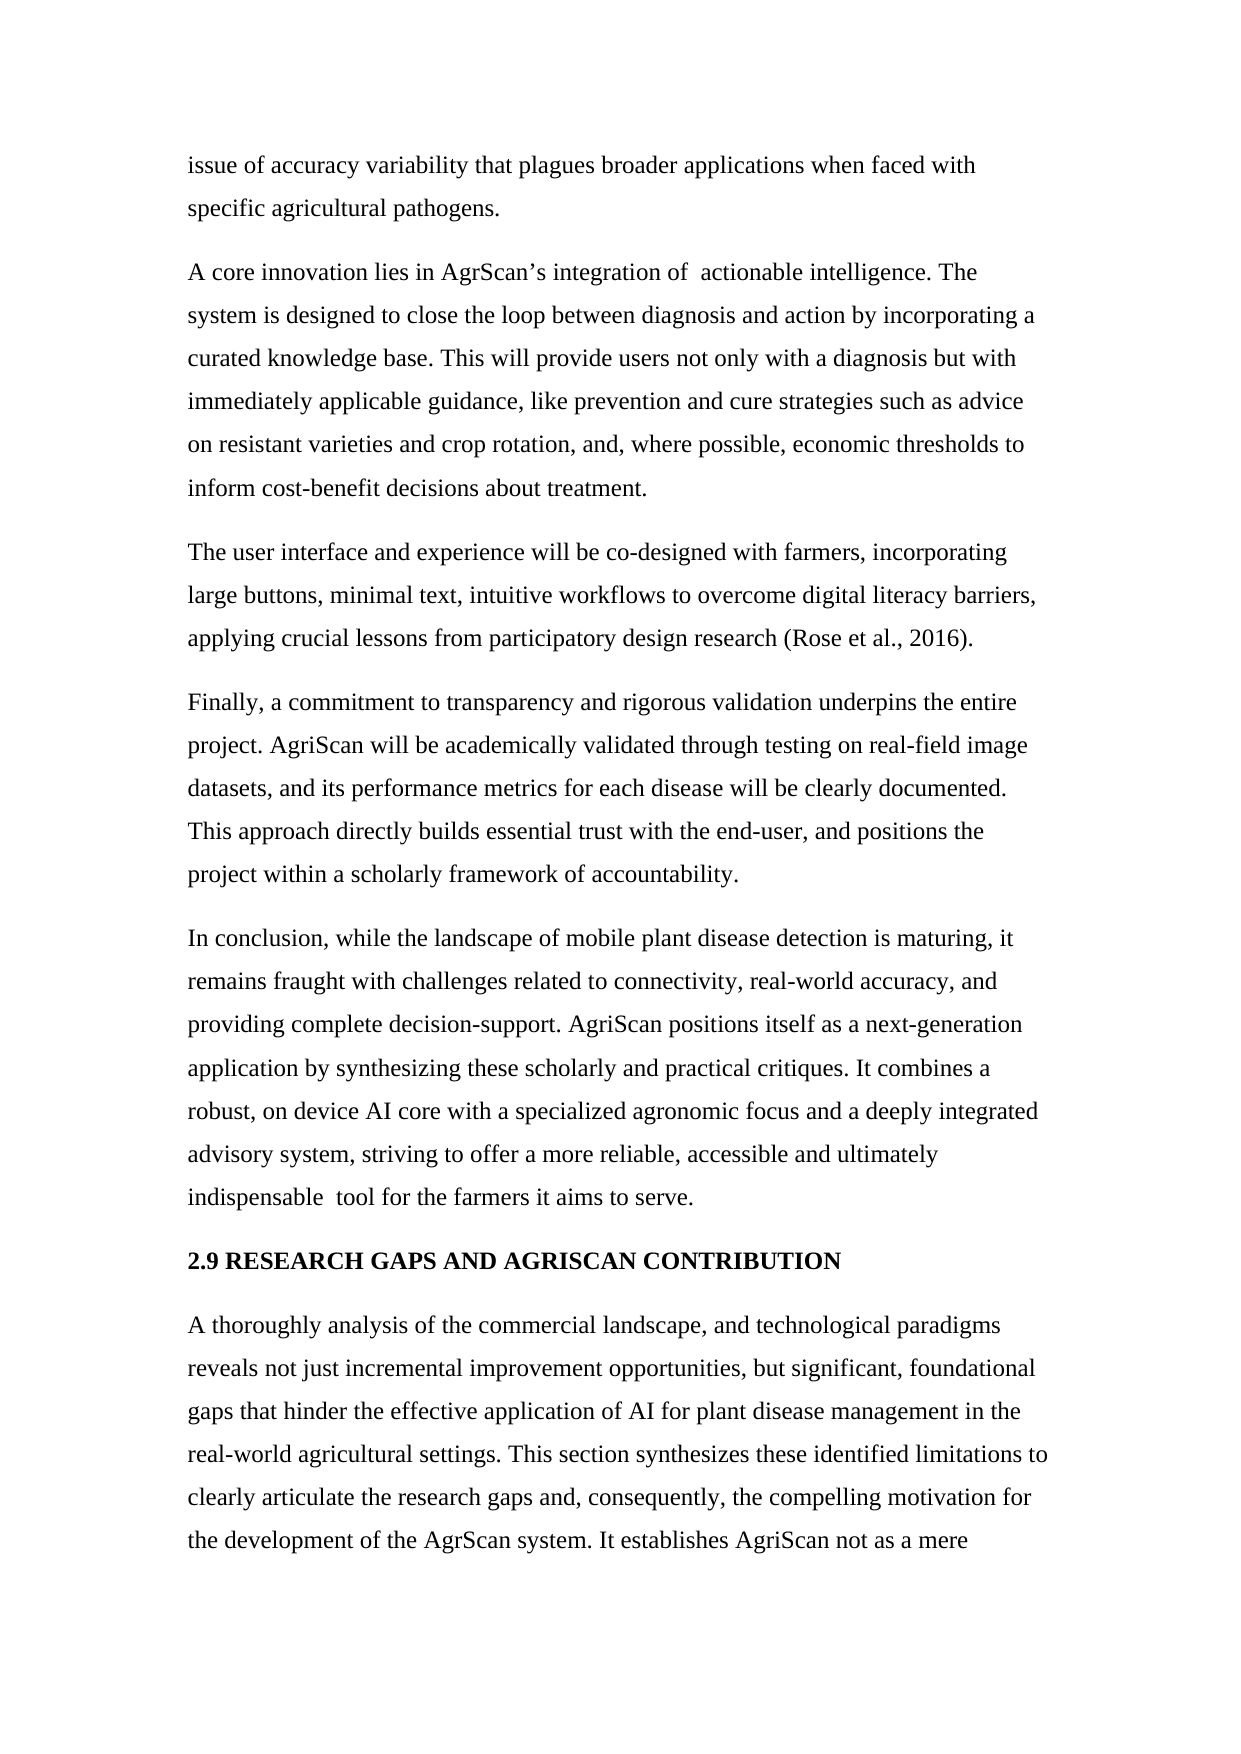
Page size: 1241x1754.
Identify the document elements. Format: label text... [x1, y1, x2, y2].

list The user interface and experience will be co-designed with farmers, incorporating large buttons, minimal text, intuitive workflows to overcome digital literacy barriers, applying crucial lessons from participatory design research (Rose et al., 2016). [187, 537, 1053, 652]
list In conclusion, while the landscape of mobile plant disease detection is maturing, it remains fraught with challenges related to connectivity, real-world accuracy, and providing complete decision-support. AgriScan positions itself as a next-generation application by synthesizing these scholarly and practical critiques. It combines a robust, on device AI core with a specialized agronomic focus and a deeply integrated advisory system, striving to offer a more reliable, accessible and ultimately indispensable tool for the farmers it aims to serve. [187, 923, 1053, 1211]
list A core innovation lies in AgrScan’s integration of actionable intelligence. The system is designed to close the loop between diagnosis and action by incorporating a curated knowledge base. This will provide users not only with a diagnosis but with immediately applicable guidance, like prevention and cure strategies such as advice on resistant varieties and crop rotation, and, where possible, economic thresholds to inform cost-benefit decisions about treatment. [187, 257, 1053, 501]
list Finally, a commitment to transparency and rigorous validation underpins the entire project. AgriScan will be academically validated through testing on real-field image datasets, and its performance metrics for each disease will be clearly documented. This approach directly builds essential trust with the end-user, and positions the project within a scholarly framework of accountability. [187, 687, 1053, 888]
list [187, 1310, 1053, 1554]
list 2.9 RESEARCH GAPS AND AGRISCAN CONTRIBUTION [187, 1246, 1053, 1275]
